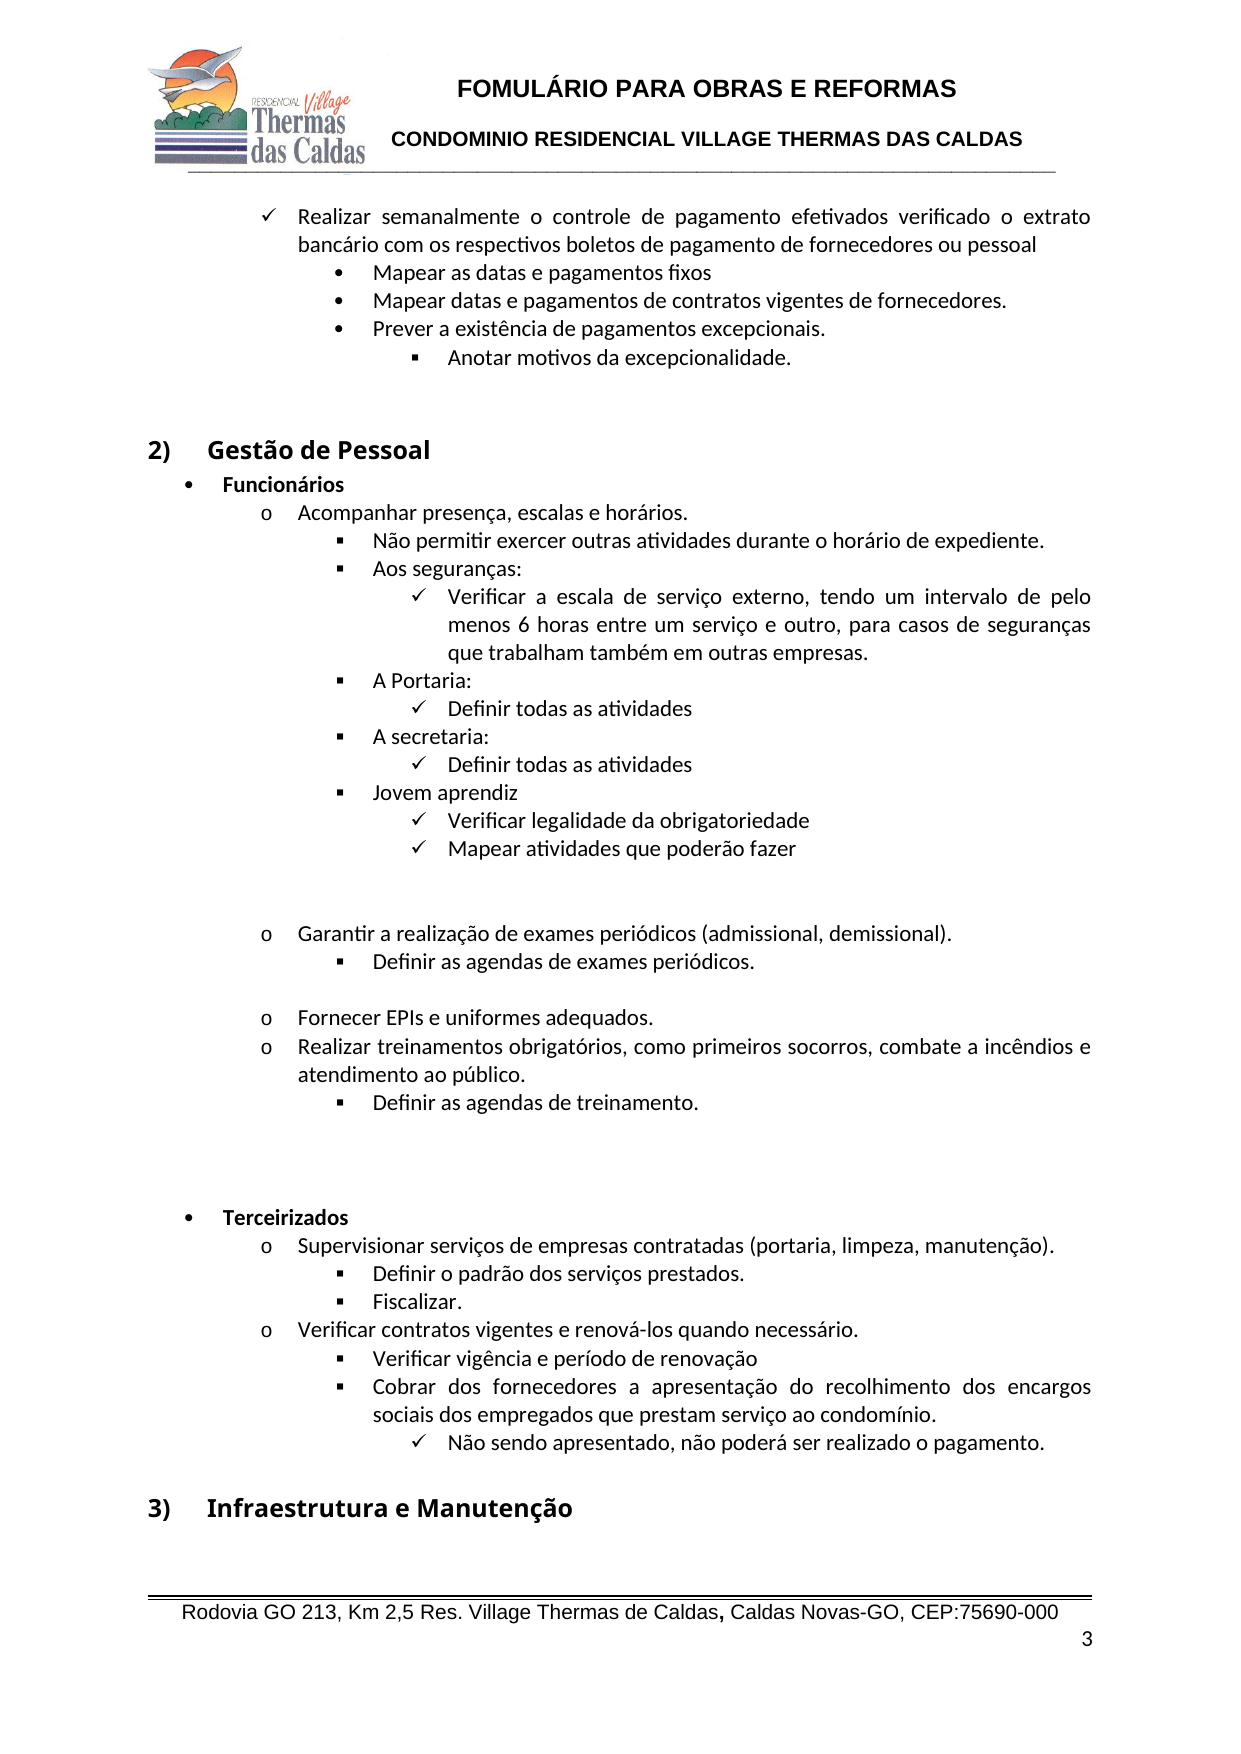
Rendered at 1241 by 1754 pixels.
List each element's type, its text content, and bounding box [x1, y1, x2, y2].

list Supervisionar serviços de empresas contratadas (portaria, limpeza, manutenção). [260, 1231, 1092, 1259]
list Definir todas as atividades [410, 751, 1092, 778]
list Cobrar dos fornecedores a apresentação do recolhimento dos encargos sociais dos empregados que prestam serviço ao condomínio. [335, 1372, 1092, 1428]
list Não permitir exercer outras atividades durante o horário de expediente. [335, 526, 1092, 554]
subtitle Infraestrutura e Manutenção [148, 1490, 1092, 1524]
list Anotar motivos da excepcionalidade. [410, 343, 1092, 371]
list Não sendo apresentado, não poderá ser realizado o pagamento. [410, 1428, 1092, 1456]
list Garantir a realização de exames periódicos (admissional, demissional). [260, 919, 1092, 947]
list Definir o padrão dos serviços prestados. [335, 1259, 1092, 1287]
list Aos seguranças: [335, 554, 1092, 582]
list Terceirizados [185, 1203, 1092, 1231]
list Definir as agendas de treinamento. [335, 1088, 1092, 1116]
list Verificar contratos vigentes e renová-los quando necessário. [260, 1315, 1092, 1344]
list Mapear as datas e pagamentos fixos [335, 258, 1092, 287]
list Acompanhar presença, escalas e horários. [260, 498, 1092, 526]
list Mapear atividades que poderão fazer [410, 834, 1092, 863]
list Verificar a escala de serviço externo, tendo um intervalo de pelo menos 6 horas entre um serviço e outro, para casos de seguranças que trabalham também em outras empresas. [410, 582, 1092, 666]
list A secretaria: [335, 722, 1092, 751]
list Realizar treinamentos obrigatórios, como primeiros socorros, combate a incêndios e atendimento ao público. [260, 1032, 1092, 1088]
list Funcionários [185, 470, 1092, 498]
list Definir todas as atividades [410, 694, 1092, 722]
list Fornecer EPIs e uniformes adequados. [260, 1003, 1092, 1032]
list Jovem aprendiz [335, 778, 1092, 807]
list Fiscalizar. [335, 1287, 1092, 1315]
picture [147, 37, 389, 175]
list Mapear datas e pagamentos de contratos vigentes de fornecedores. [335, 287, 1092, 314]
list Prever a existência de pagamentos excepcionais. [335, 314, 1092, 343]
list Realizar semanalmente o controle de pagamento efetivados verificado o extrato bancário com os respectivos boletos de pagamento de fornecedores ou pessoal [260, 202, 1092, 258]
list A Portaria: [335, 666, 1092, 694]
list Verificar legalidade da obrigatoriedade [410, 807, 1092, 834]
list Definir as agendas de exames periódicos. [335, 947, 1092, 975]
list Verificar vigência e período de renovação [335, 1344, 1092, 1372]
subtitle Gestão de Pessoal [148, 433, 1092, 467]
